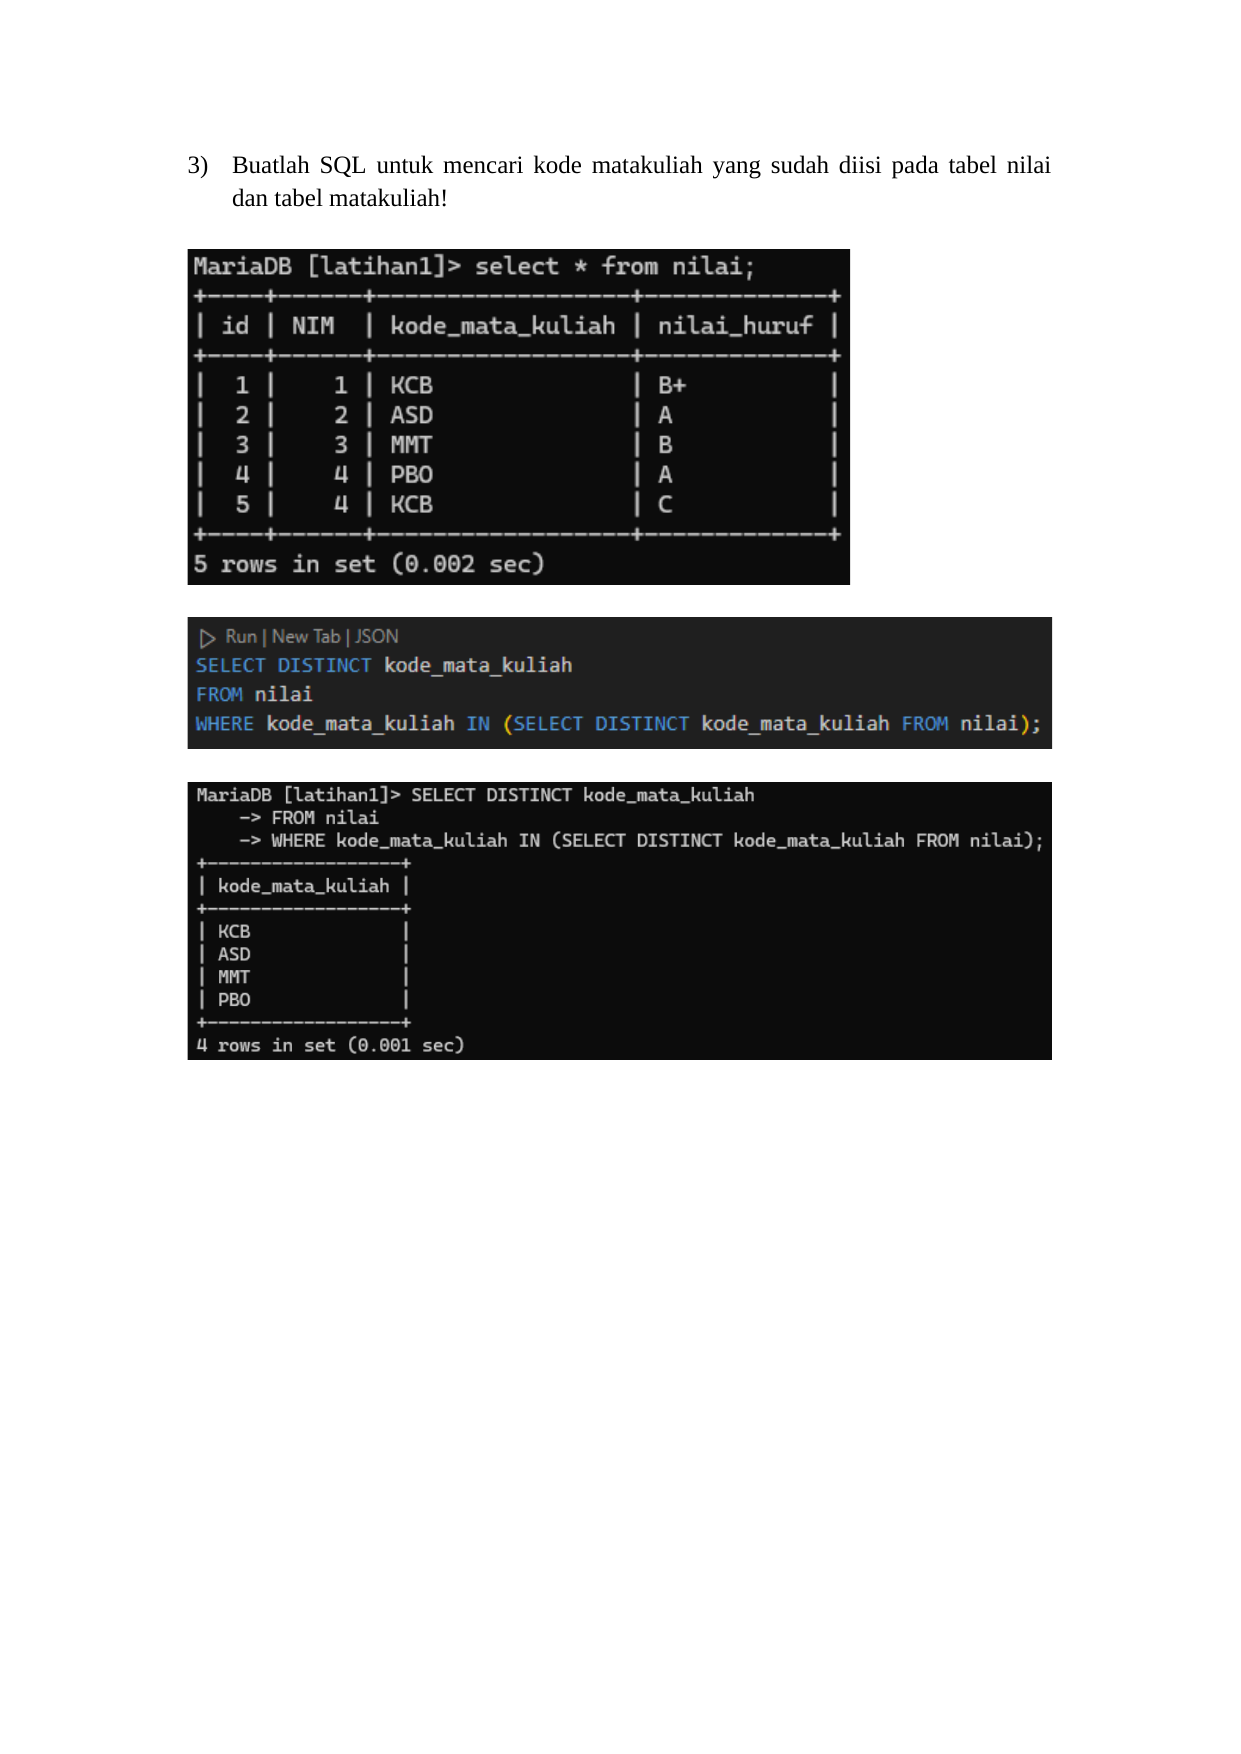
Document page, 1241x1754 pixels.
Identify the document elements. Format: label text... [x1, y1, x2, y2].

list Buatlah SQL untuk mencari kode matakuliah yang sudah diisi pada tabel nilai dan tabel matakuliah! [187, 150, 1053, 212]
picture [187, 617, 1053, 749]
picture [187, 249, 851, 585]
picture [187, 782, 1052, 1060]
